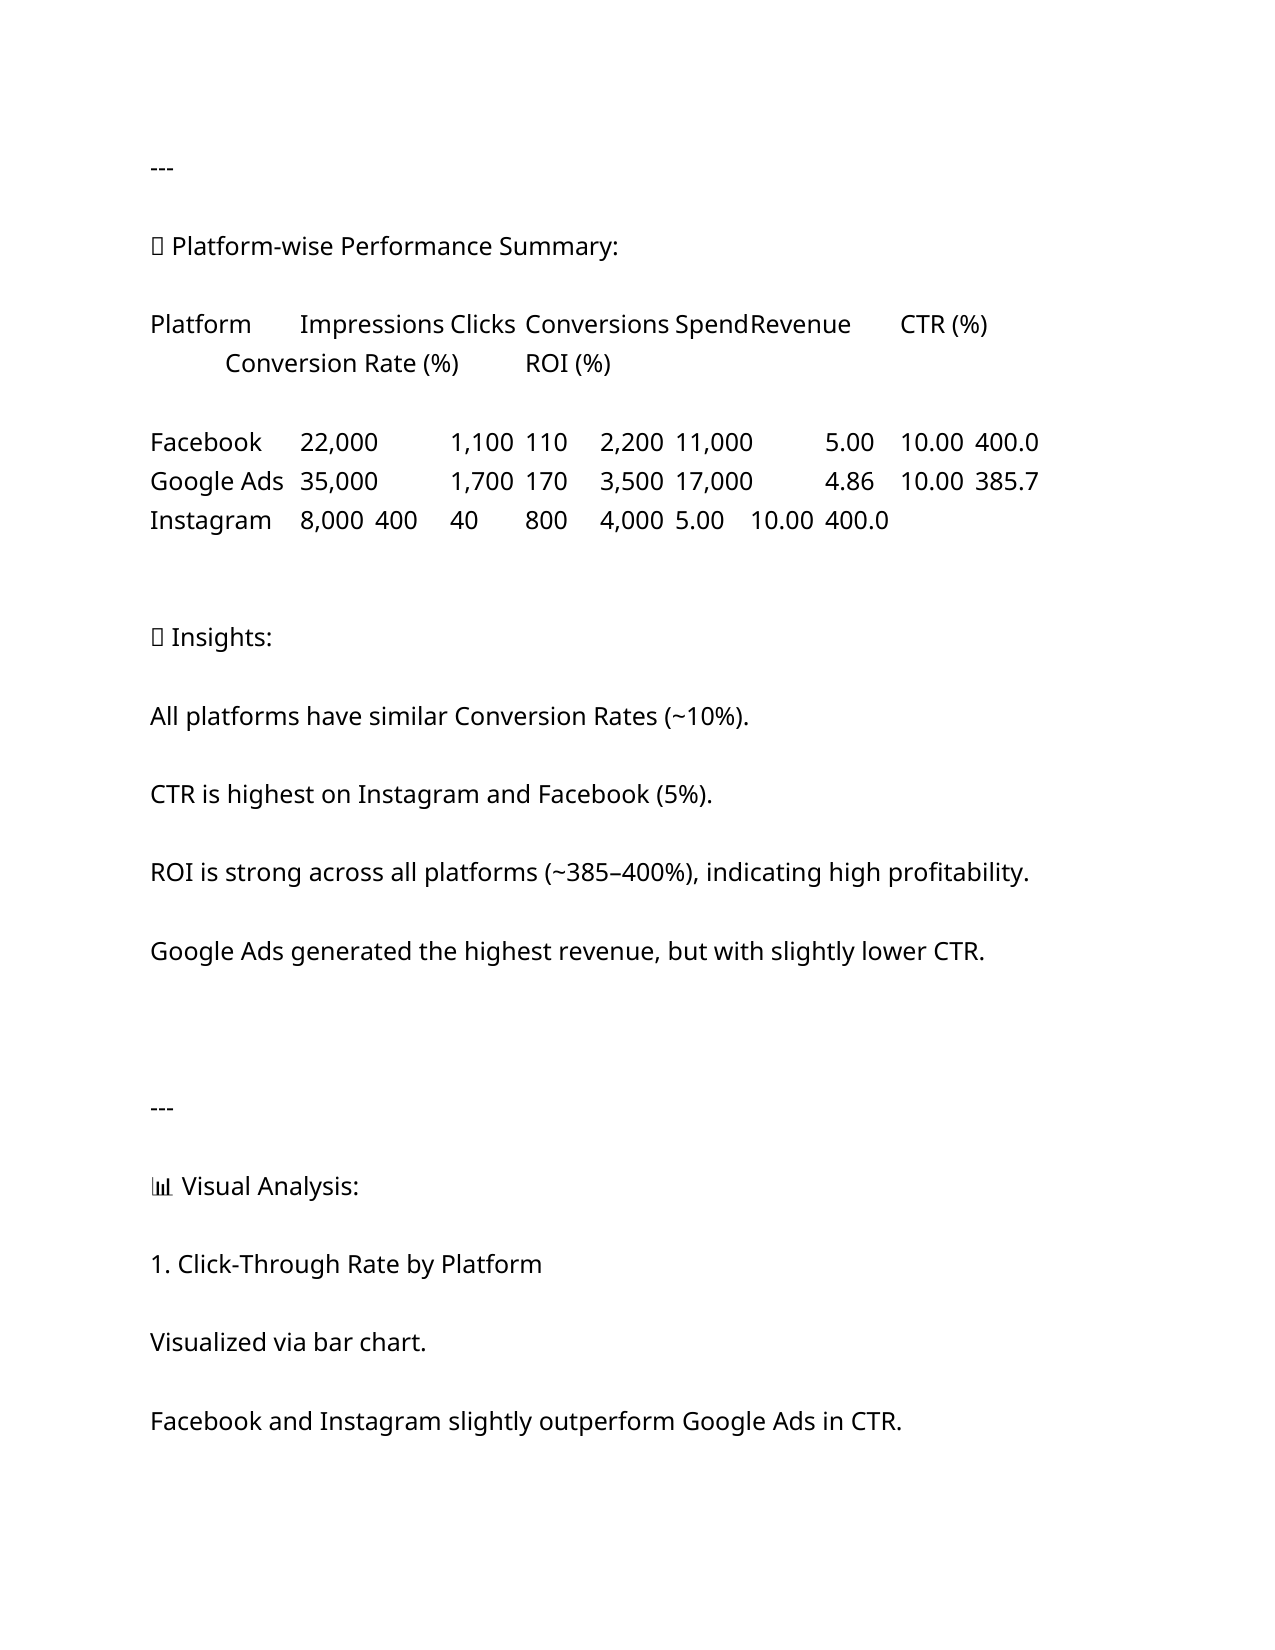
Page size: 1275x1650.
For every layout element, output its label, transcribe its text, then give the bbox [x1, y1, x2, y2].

text Platform Impressions Clicks Conversions Spend Revenue CTR (%) Conversion Rate (%) ROI (%) [150, 307, 1125, 380]
text Google Ads generated the highest revenue, but with slightly lower CTR. [150, 933, 1125, 967]
text Instagram 8,000 400 40 800 4,000 5.00 10.00 400.0 [150, 502, 1125, 537]
text Facebook 22,000 1,100 110 2,200 11,000 5.00 10.00 400.0 [150, 424, 1125, 458]
text 📊 Visual Analysis: [150, 1168, 1125, 1202]
text ✅ Insights: [150, 620, 1125, 654]
text 1. Click-Through Rate by Platform [150, 1247, 1125, 1281]
text 🧾 Platform-wise Performance Summary: [150, 228, 1125, 262]
text All platforms have similar Conversion Rates (~10%). [150, 698, 1125, 732]
text Google Ads 35,000 1,700 170 3,500 17,000 4.86 10.00 385.7 [150, 463, 1125, 497]
text --- [150, 1090, 1125, 1124]
text --- [150, 150, 1125, 184]
text Facebook and Instagram slightly outperform Google Ads in CTR. [150, 1403, 1125, 1437]
text ROI is strong across all platforms (~385–400%), indicating high profitability. [150, 855, 1125, 889]
text CTR is highest on Instagram and Facebook (5%). [150, 777, 1125, 811]
text Visualized via bar chart. [150, 1325, 1125, 1359]
